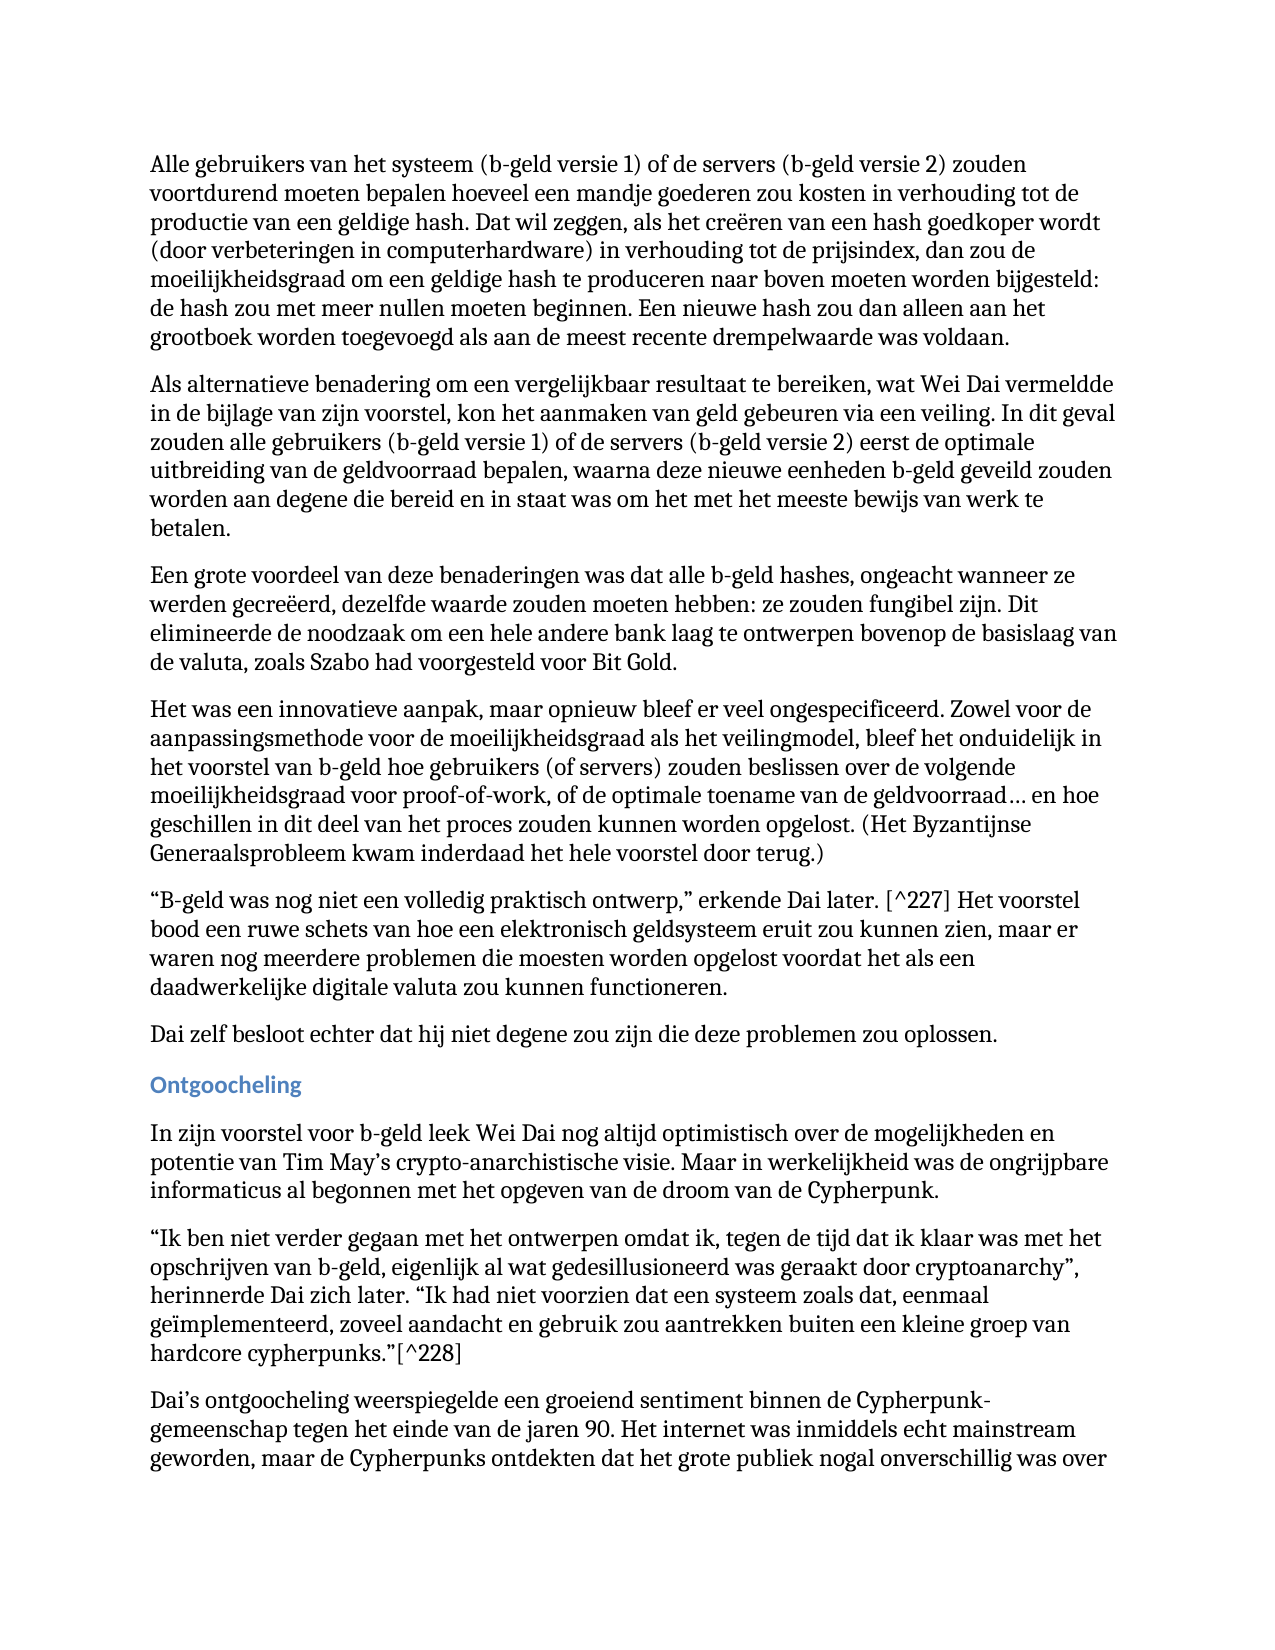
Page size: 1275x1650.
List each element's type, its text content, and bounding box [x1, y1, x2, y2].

text Als alternatieve benadering om een vergelijkbaar resultaat te bereiken, wat Wei Dai vermeldde in de bijlage van zijn voorstel, kon het aanmaken van geld gebeuren via een veiling. In dit geval zouden alle gebruikers (b-geld versie 1) of de servers (b-geld versie 2) eerst de optimale uitbreiding van de geldvoorraad bepalen, waarna deze nieuwe eenheden b-geld geveild zouden worden aan degene die bereid en in staat was om het met het meeste bewijs van werk te betalen. [150, 370, 1125, 542]
subtitle Ontgoocheling [150, 1069, 1125, 1100]
text Het was een innovatieve aanpak, maar opnieuw bleef er veel ongespecificeerd. Zowel voor de aanpassingsmethode voor de moeilijkheidsgraad als het veilingmodel, bleef het onduidelijk in het voorstel van b-geld hoe gebruikers (of servers) zouden beslissen over de volgende moeilijkheidsgraad voor proof-of-work, of de optimale toename van de geldvoorraad… en hoe geschillen in dit deel van het proces zouden kunnen worden opgelost. (Het Byzantijnse Generaalsprobleem kwam inderdaad het hele voorstel door terug.) [150, 695, 1125, 867]
text Alle gebruikers van het systeem (b-geld versie 1) of de servers (b-geld versie 2) zouden voortdurend moeten bepalen hoeveel een mandje goederen zou kosten in verhouding tot de productie van een geldige hash. Dat wil zeggen, als het creëren van een hash goedkoper wordt (door verbeteringen in computerhardware) in verhouding tot de prijsindex, dan zou de moeilijkheidsgraad om een geldige hash te produceren naar boven moeten worden bijgesteld: de hash zou met meer nullen moeten beginnen. Een nieuwe hash zou dan alleen aan het grootboek worden toegevoegd als aan de meest recente drempelwaarde was voldaan. [150, 150, 1125, 351]
text Een grote voordeel van deze benaderingen was dat alle b-geld hashes, ongeacht wanneer ze werden gecreëerd, dezelfde waarde zouden moeten hebben: ze zouden fungibel zijn. Dit elimineerde de noodzaak om een hele andere bank laag te ontwerpen bovenop de basislaag van de valuta, zoals Szabo had voorgesteld voor Bit Gold. [150, 561, 1125, 676]
text “Ik ben niet verder gegaan met het ontwerpen omdat ik, tegen de tijd dat ik klaar was met het opschrijven van b-geld, eigenlijk al wat gedesillusioneerd was geraakt door cryptoanarchy”, herinnerde Dai zich later. “Ik had niet voorzien dat een systeem zoals dat, eenmaal geïmplementeerd, zoveel aandacht en gebruik zou aantrekken buiten een kleine groep van hardcore cypherpunks.”[^228] [150, 1224, 1125, 1368]
text In zijn voorstel voor b-geld leek Wei Dai nog altijd optimistisch over de mogelijkheden en potentie van Tim May’s crypto-anarchistische visie. Maar in werkelijkheid was de ongrijpbare informaticus al begonnen met het opgeven van de droom van de Cypherpunk. [150, 1119, 1125, 1205]
text Dai zelf besloot echter dat hij niet degene zou zijn die deze problemen zou oplossen. [150, 1020, 1125, 1049]
text “B-geld was nog niet een volledig praktisch ontwerp,” erkende Dai later. [^227] Het voorstel bood een ruwe schets van hoe een elektronisch geldsysteem eruit zou kunnen zien, maar er waren nog meerdere problemen die moesten worden opgelost voordat het als een daadwerkelijke digitale valuta zou kunnen functioneren. [150, 886, 1125, 1001]
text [150, 1386, 1125, 1473]
